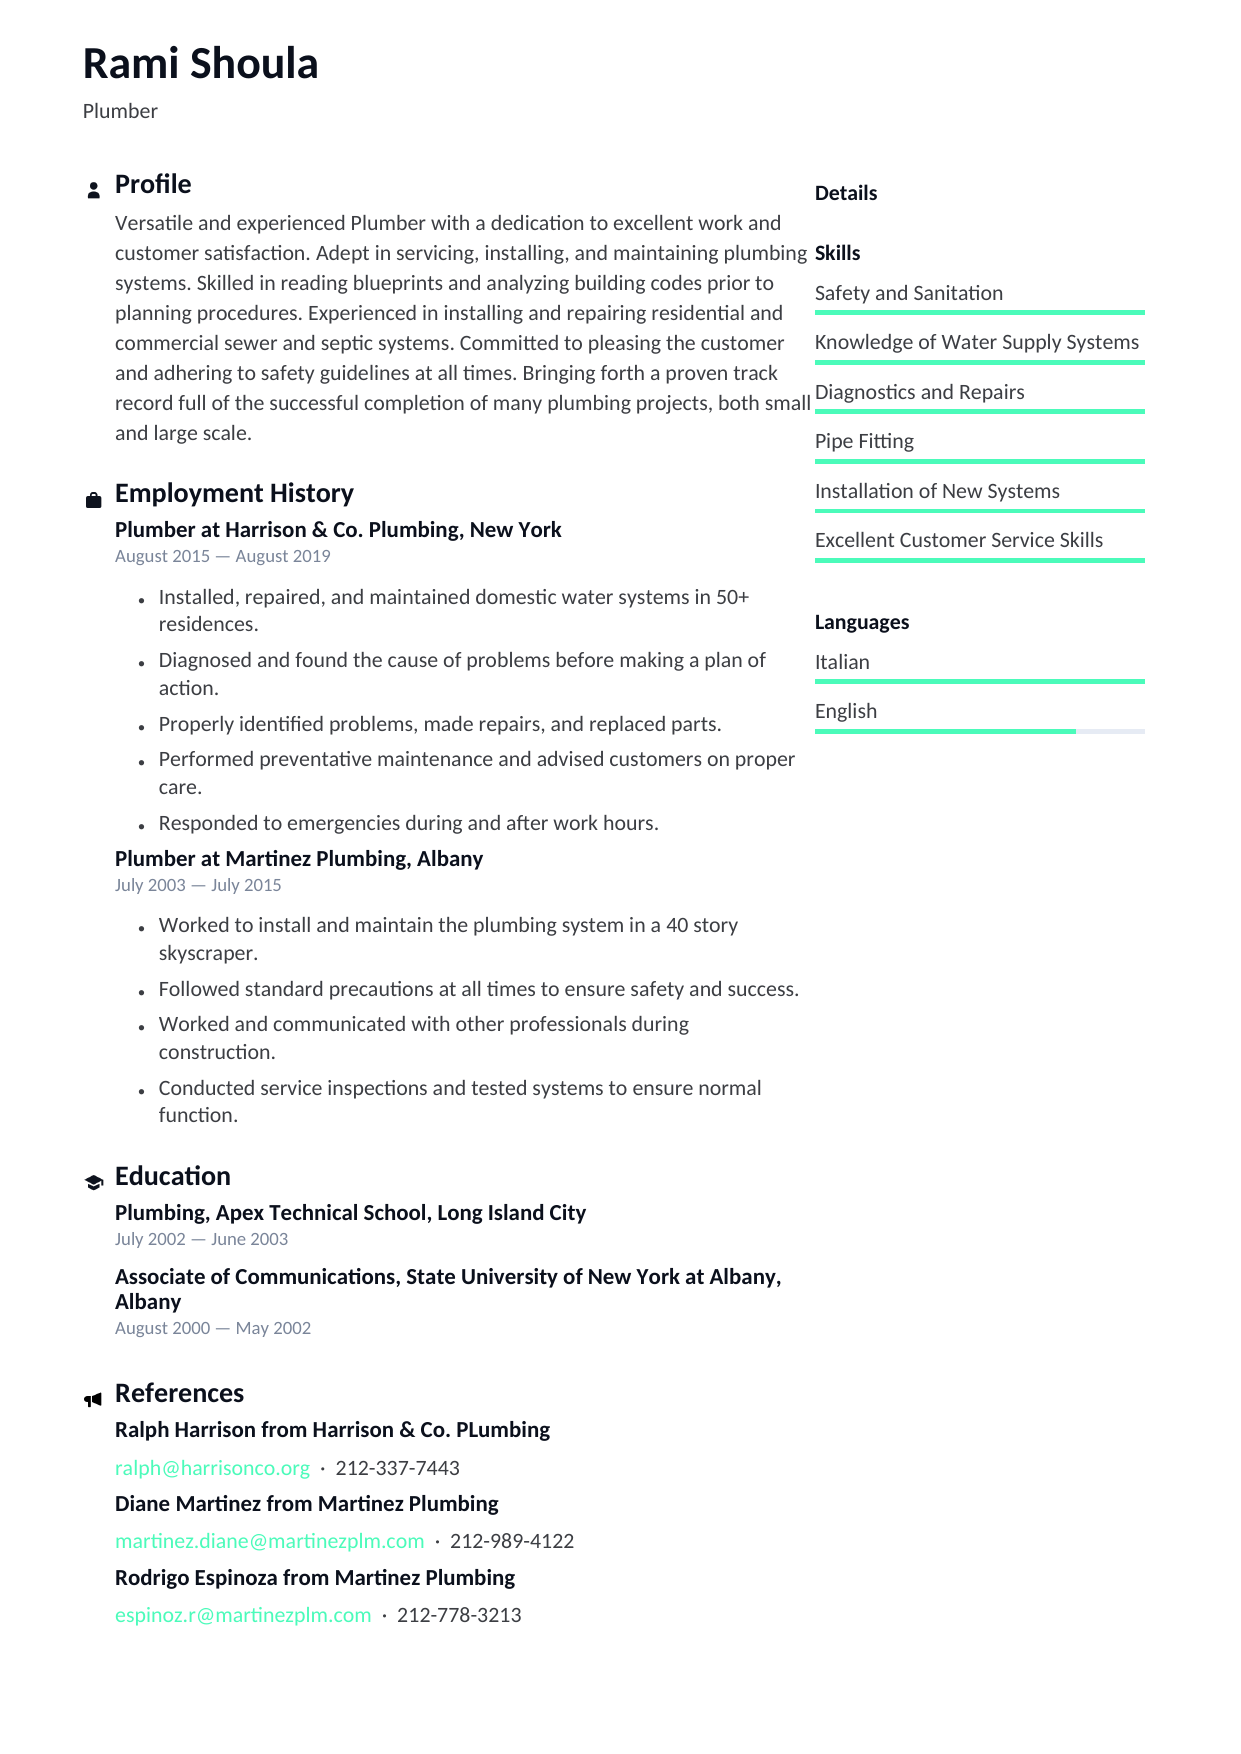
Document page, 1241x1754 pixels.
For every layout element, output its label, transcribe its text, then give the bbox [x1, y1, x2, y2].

picture [82, 1388, 105, 1412]
picture [82, 179, 105, 202]
picture [82, 1171, 105, 1194]
table_cell [83, 145, 815, 1637]
table_header Rami Shoula Plumber [83, 59, 1146, 145]
picture [82, 489, 105, 512]
table_cell Details Skills Languages [815, 145, 1146, 1637]
